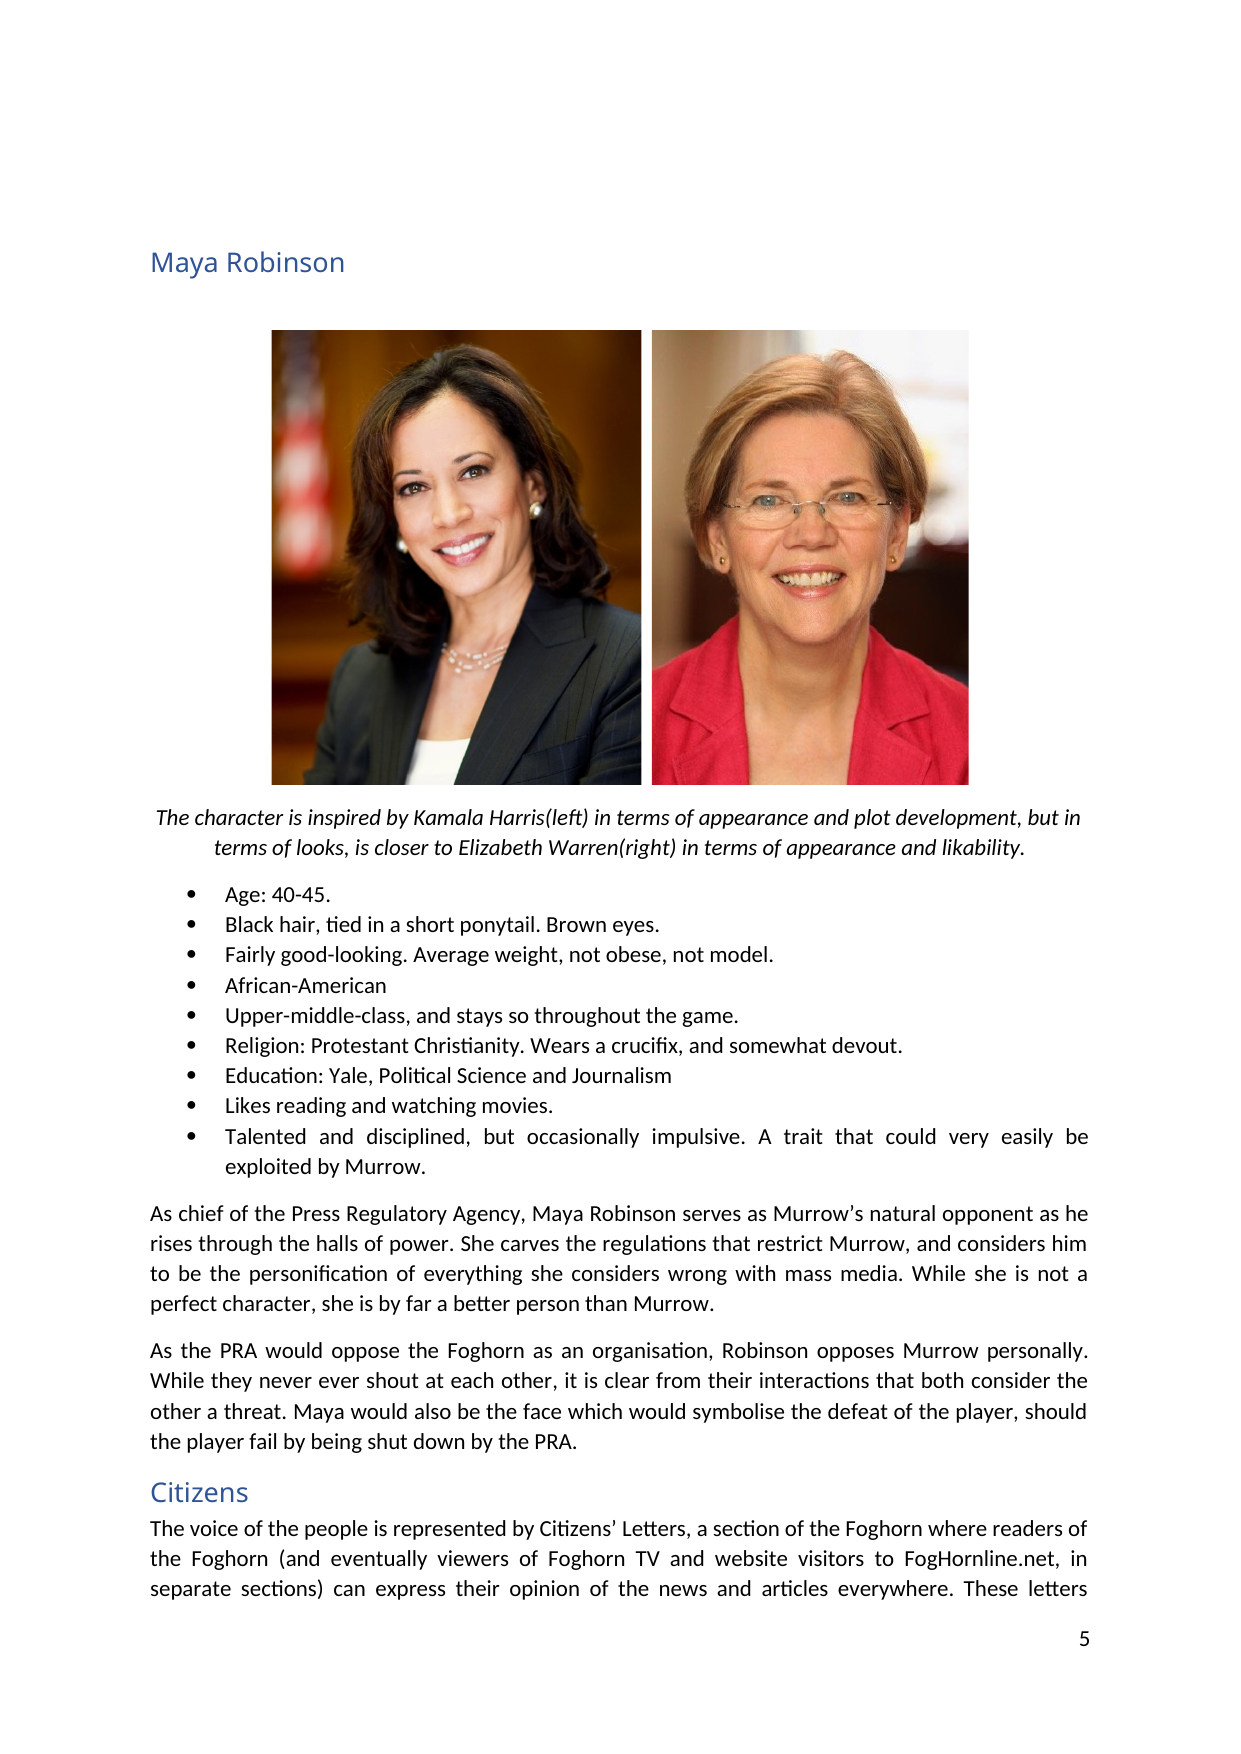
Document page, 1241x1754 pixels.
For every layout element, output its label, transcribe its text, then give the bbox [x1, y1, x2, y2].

list Religion: Protestant Christianity. Wears a crucifix, and somewhat devout. [187, 1031, 1090, 1059]
picture [271, 330, 642, 785]
list Talented and disciplined, but occasionally impulsive. A trait that could very easily be exploited by Murrow. [187, 1122, 1090, 1180]
list African-American [187, 971, 1090, 999]
text As the PRA would oppose the Foghorn as an organisation, Robinson opposes Murrow personally. While they never ever shout at each other, it is clear from their interactions that both consider the other a threat. Maya would also be the face which would symbolise the defeat of the player, should the player fail by being shut down by the PRA. [150, 1336, 1090, 1455]
list Black hair, tied in a short ponytail. Brown eyes. [187, 910, 1090, 938]
list Likes reading and watching movies. [187, 1092, 1090, 1119]
text The character is inspired by Kamala Harris(left) in terms of appearance and plot development, but in terms of looks, is closer to Elizabeth Warren(right) in terms of appearance and likability. [150, 803, 1090, 861]
list Fairly good-looking. Average weight, not obese, not model. [187, 941, 1090, 968]
subtitle Citizens [150, 1474, 1090, 1511]
subtitle Maya Robinson [150, 244, 1090, 281]
list Education: Yale, Political Science and Journalism [187, 1061, 1090, 1089]
list Age: 40-45. [187, 880, 1090, 908]
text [150, 1514, 1090, 1602]
picture [651, 330, 969, 785]
list Upper-middle-class, and stays so throughout the game. [187, 1001, 1090, 1029]
text As chief of the Press Regulatory Agency, Maya Robinson serves as Murrow’s natural opponent as he rises through the halls of power. She carves the regulations that restrict Murrow, and considers him to be the personification of everything she considers wrong with mass media. While she is not a perfect character, she is by far a better person than Murrow. [150, 1199, 1090, 1317]
